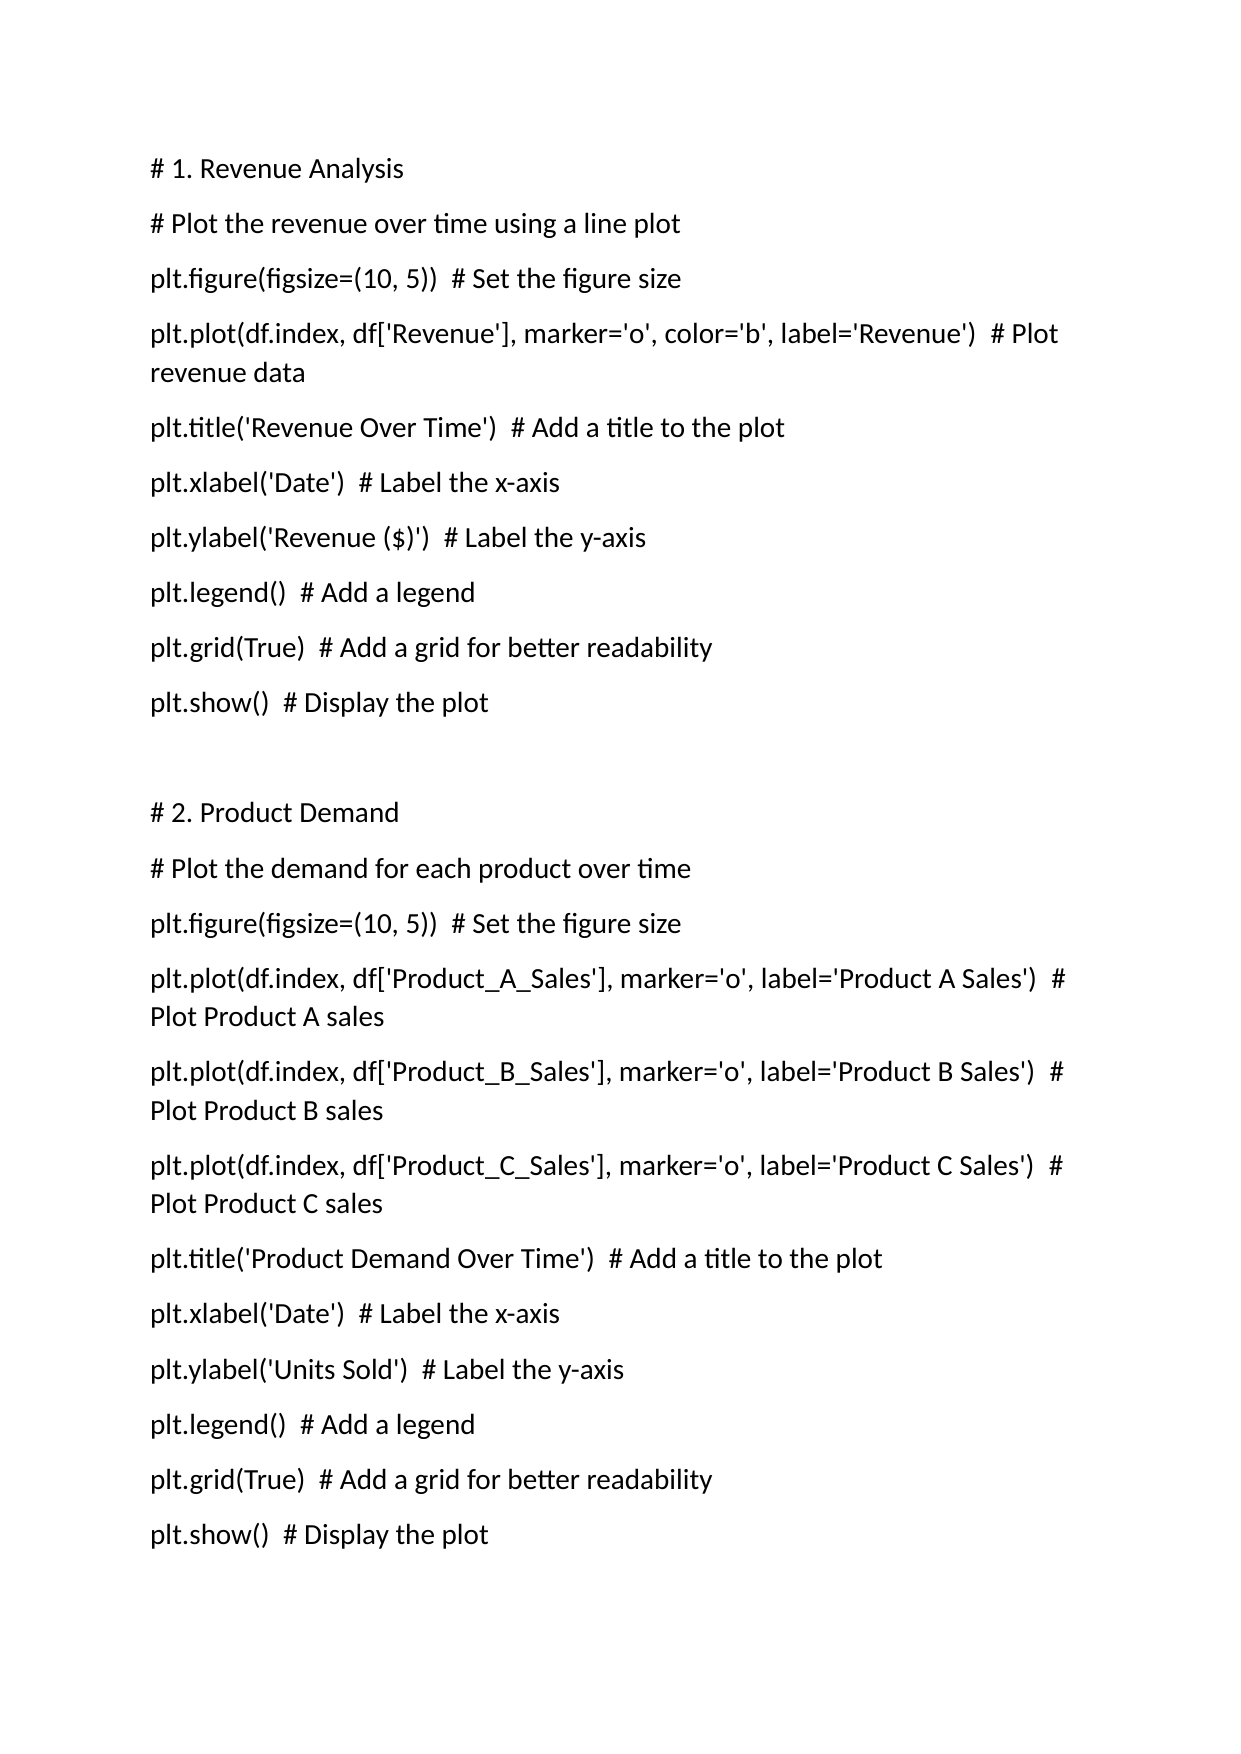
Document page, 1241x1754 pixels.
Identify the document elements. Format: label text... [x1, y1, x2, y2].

text plt.title('Product Demand Over Time') # Add a title to the plot [150, 1241, 1090, 1276]
text plt.xlabel('Date') # Label the x-axis [150, 464, 1090, 499]
text plt.plot(df.index, df['Product_B_Sales'], marker='o', label='Product B Sales') # Plot Product B sales [150, 1053, 1090, 1127]
text plt.figure(figsize=(10, 5)) # Set the figure size [150, 260, 1090, 296]
text plt.plot(df.index, df['Product_A_Sales'], marker='o', label='Product A Sales') # Plot Product A sales [150, 960, 1090, 1034]
text plt.plot(df.index, df['Product_C_Sales'], marker='o', label='Product C Sales') # Plot Product C sales [150, 1147, 1090, 1221]
text plt.ylabel('Units Sold') # Label the y-axis [150, 1351, 1090, 1386]
text plt.title('Revenue Over Time') # Add a title to the plot [150, 409, 1090, 444]
text # 1. Revenue Analysis [150, 150, 1090, 186]
text plt.plot(df.index, df['Revenue'], marker='o', color='b', label='Revenue') # Plot revenue data [150, 315, 1090, 389]
text plt.show() # Display the plot [150, 684, 1090, 720]
text plt.show() # Display the plot [150, 1516, 1090, 1552]
text plt.grid(True) # Add a grid for better readability [150, 1461, 1090, 1497]
text plt.figure(figsize=(10, 5)) # Set the figure size [150, 905, 1090, 940]
text plt.grid(True) # Add a grid for better readability [150, 629, 1090, 665]
text plt.legend() # Add a legend [150, 574, 1090, 610]
text # Plot the revenue over time using a line plot [150, 205, 1090, 241]
text plt.xlabel('Date') # Label the x-axis [150, 1296, 1090, 1331]
text # 2. Product Demand [150, 794, 1090, 830]
text # Plot the demand for each product over time [150, 850, 1090, 885]
text plt.legend() # Add a legend [150, 1406, 1090, 1441]
text plt.ylabel('Revenue ($)') # Label the y-axis [150, 519, 1090, 555]
